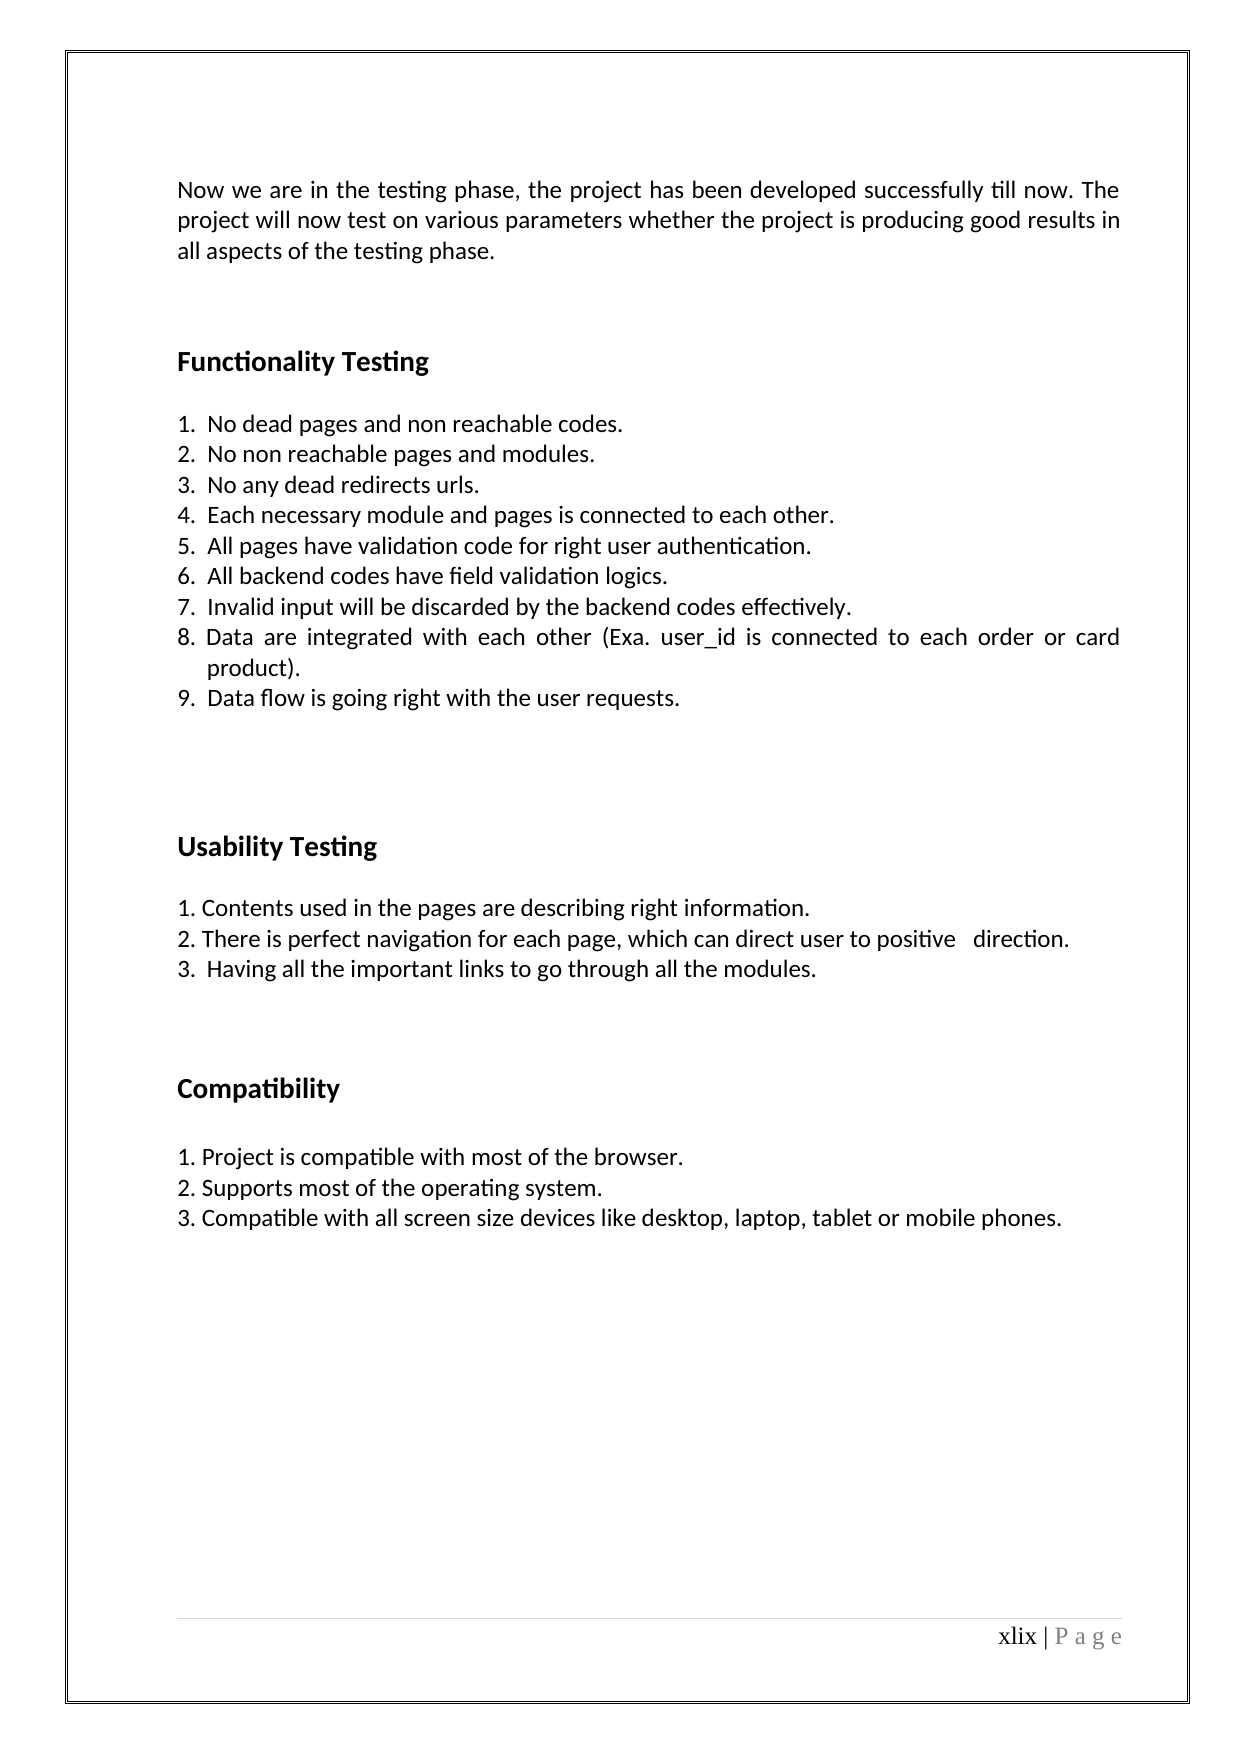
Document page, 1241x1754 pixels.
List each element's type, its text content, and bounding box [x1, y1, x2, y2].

text 1. Project is compatible with most of the browser. [177, 1141, 1122, 1172]
list Having all the important links to go through all the modules. [177, 953, 1122, 984]
text Compatibility [177, 1070, 1122, 1106]
text 4. Each necessary module and pages is connected to each other. [177, 499, 1122, 530]
text 2. There is perfect navigation for each page, which can direct user to positive direction. [177, 923, 1122, 953]
text 6. All backend codes have field validation logics. [177, 560, 1122, 591]
text 9. Data flow is going right with the user requests. [177, 682, 1122, 713]
text Now we are in the testing phase, the project has been developed successfully till now. The project will now test on various parameters whether the project is producing good results in all aspects of the testing phase. [177, 174, 1122, 266]
text 3. No any dead redirects urls. [177, 469, 1122, 499]
text Usability Testing [177, 828, 1122, 864]
text 1. No dead pages and non reachable codes. [177, 408, 1122, 438]
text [177, 1202, 1122, 1233]
text Functionality Testing [177, 343, 1122, 379]
text 2. Supports most of the operating system. [177, 1172, 1122, 1202]
text 1. Contents used in the pages are describing right information. [177, 892, 1122, 923]
text 8. Data are integrated with each other (Exa. user_id is connected to each order or card product). [177, 621, 1122, 682]
text 5. All pages have validation code for right user authentication. [177, 530, 1122, 560]
text 7. Invalid input will be discarded by the backend codes effectively. [177, 591, 1122, 621]
text 2. No non reachable pages and modules. [177, 438, 1122, 469]
